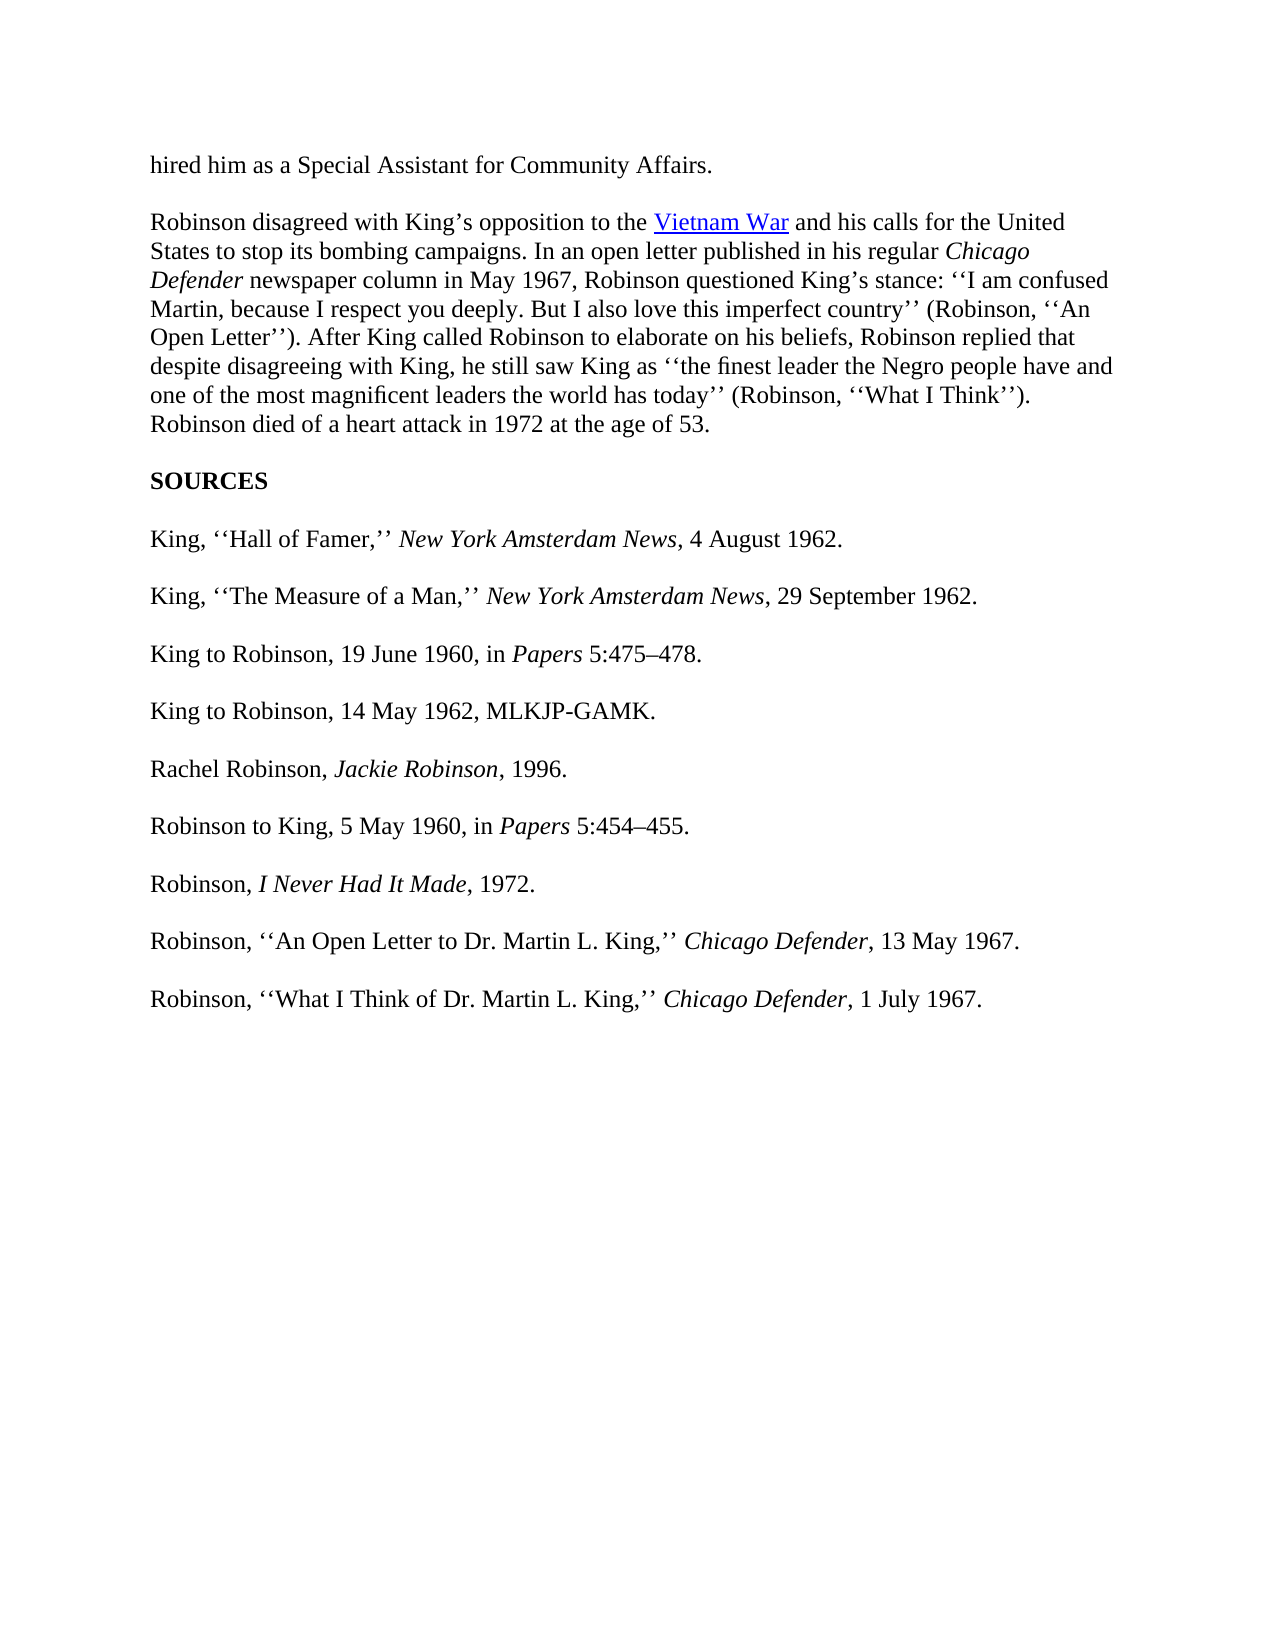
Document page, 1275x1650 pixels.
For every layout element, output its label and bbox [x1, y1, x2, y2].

table_cell [150, 150, 1125, 1012]
